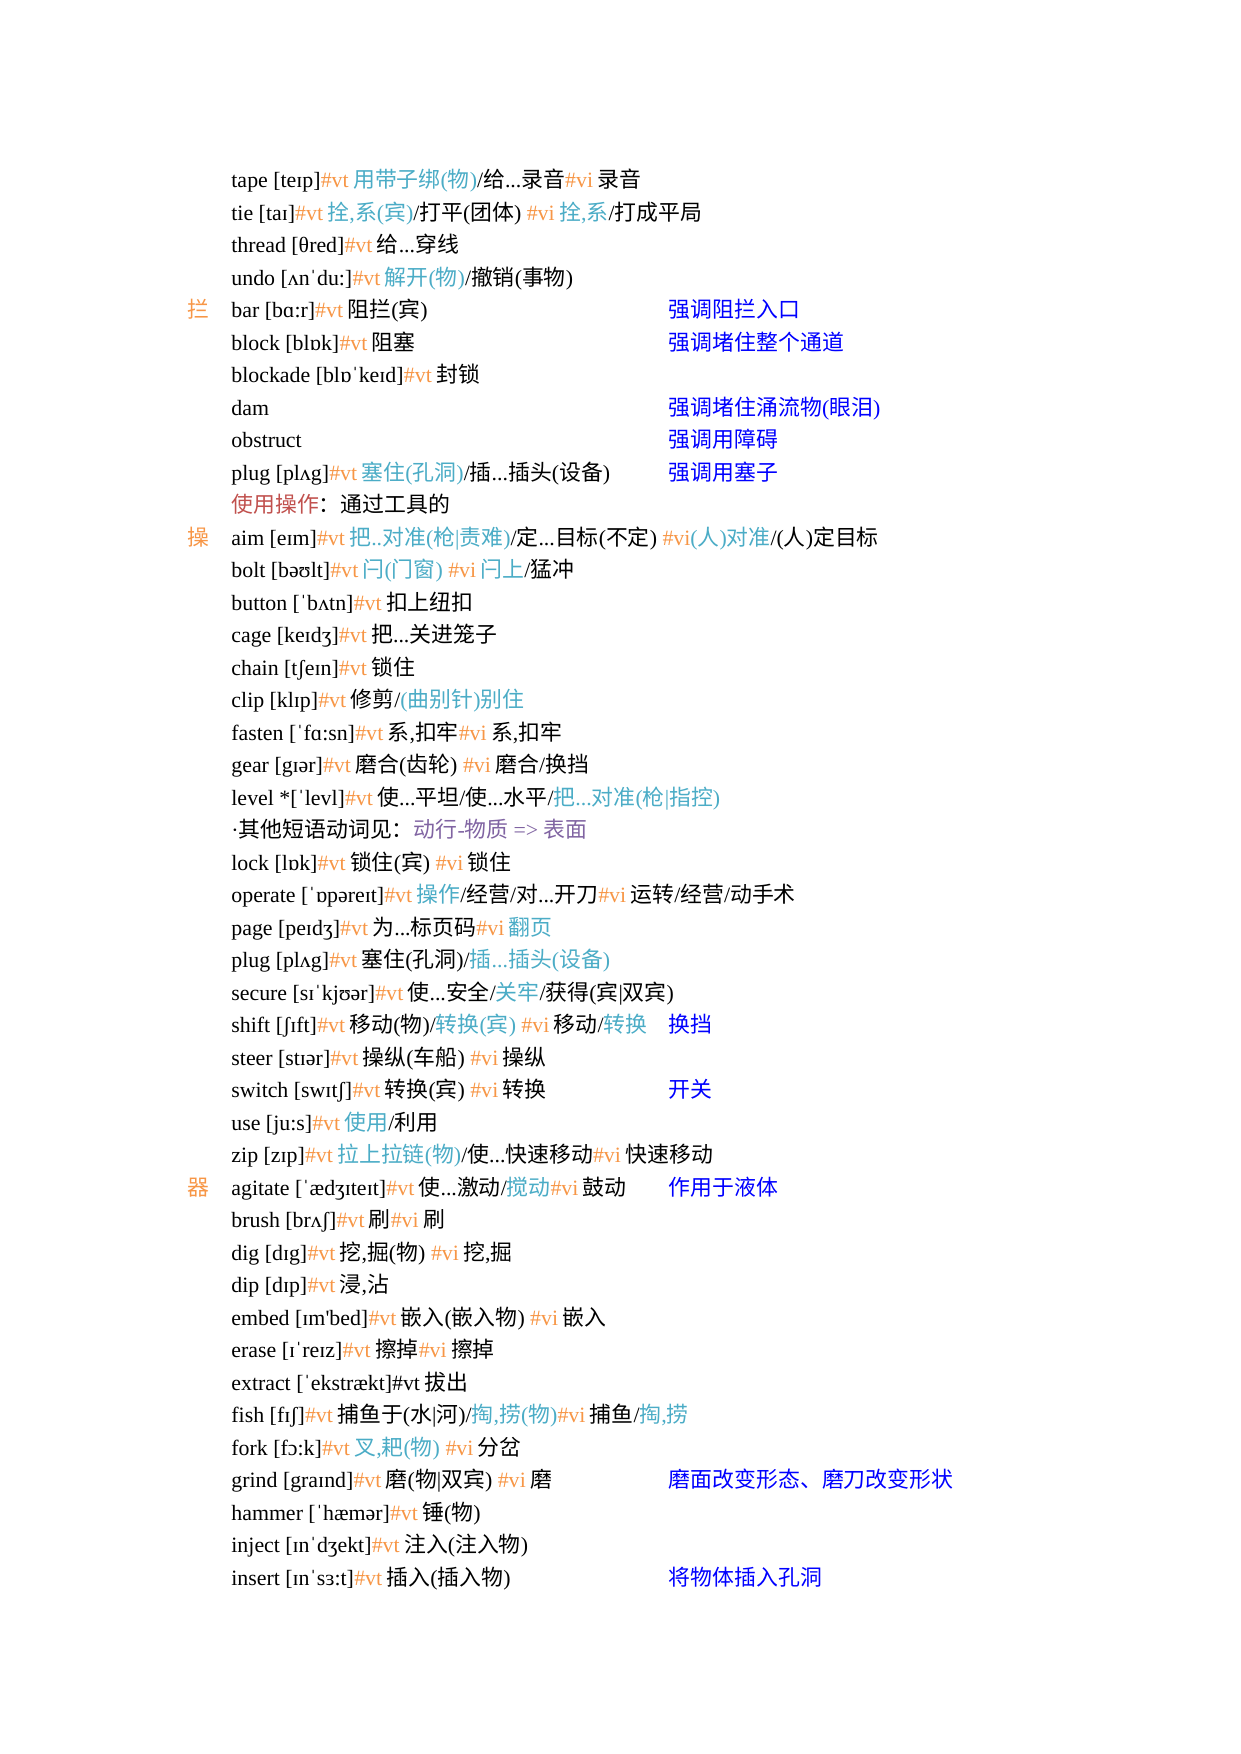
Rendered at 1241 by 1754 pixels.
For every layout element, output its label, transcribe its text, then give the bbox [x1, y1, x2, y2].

text fork [fɔ:k]#vt叉,耙(物) #vi分岔 [187, 1429, 1053, 1462]
text 使用操作：通过工具的 [187, 487, 1053, 519]
text plug [plʌg]#vt塞住(孔洞)/插...插头(设备) [187, 942, 1053, 974]
text 操 aim [eɪm]#vt把..对准(枪|责难)/定...目标(不定) #vi(人)对准/(人)定目标 [187, 519, 1053, 552]
text fasten [ˈfɑ:sn]#vt系,扣牢#vi系,扣牢 [187, 714, 1053, 747]
text plug [plʌg]#vt塞住(孔洞)/插...插头(设备) 强调用塞子 [187, 454, 1053, 487]
text inject [ɪnˈdʒekt]#vt注入(注入物) [187, 1527, 1053, 1559]
text dip [dɪp]#vt浸,沾 [187, 1267, 1053, 1299]
text undo [ʌnˈdu:]#vt解开(物)/撤销(事物) [187, 259, 1053, 292]
text dig [dɪg]#vt挖,掘(物) #vi挖,掘 [187, 1234, 1053, 1267]
text extract [ˈekstrækt]#vt拔出 [187, 1364, 1053, 1397]
text blockade [blɒˈkeɪd]#vt封锁 [187, 357, 1053, 389]
text tape [teɪp]#vt用带子绑(物)/给...录音#vi录音 [187, 162, 1053, 194]
text secure [sɪˈkjʊər]#vt使...安全/关牢/获得(宾|双宾) [187, 974, 1053, 1007]
text switch [swɪtʃ]#vt转换(宾) #vi转换 开关 [187, 1072, 1053, 1104]
text lock [lɒk]#vt锁住(宾) #vi锁住 [187, 844, 1053, 877]
text shift [ʃɪft]#vt移动(物)/转换(宾) #vi移动/转换 换挡 [187, 1007, 1053, 1039]
text obstruct 强调用障碍 [187, 422, 1053, 454]
text thread [θred]#vt给...穿线 [187, 227, 1053, 259]
text page [peɪdʒ]#vt为...标页码#vi翻页 [187, 909, 1053, 942]
text brush [brʌʃ]#vt刷#vi刷 [187, 1202, 1053, 1234]
text zip [zɪp]#vt拉上拉链(物)/使...快速移动#vi快速移动 [187, 1137, 1053, 1169]
text 拦 bar [bɑ:r]#vt阻拦(宾) 强调阻拦入口 [187, 292, 1053, 324]
text grind [graɪnd]#vt磨(物|双宾) #vi磨 磨面改变形态、磨刀改变形状 [187, 1462, 1053, 1494]
text level *[ˈlevl]#vt使...平坦/使...水平/把...对准(枪|指控) [187, 779, 1053, 812]
text 器 agitate [ˈædʒɪteɪt]#vt使...激动/搅动#vi鼓动 作用于液体 [187, 1169, 1053, 1202]
text ·其他短语动词见：动行-物质 => 表面 [187, 812, 1053, 844]
text insert [ɪnˈsɜ:t]#vt插入(插入物) 将物体插入孔洞 [187, 1559, 1053, 1592]
text block [blɒk]#vt阻塞 强调堵住整个通道 [187, 324, 1053, 357]
text cage [keɪdʒ]#vt把...关进笼子 [187, 617, 1053, 649]
text hammer [ˈhæmər]#vt锤(物) [187, 1494, 1053, 1527]
text tie [taɪ]#vt拴,系(宾)/打平(团体) #vi拴,系/打成平局 [187, 194, 1053, 227]
text button [ˈbʌtn]#vt扣上纽扣 [187, 584, 1053, 617]
text gear [gɪər]#vt磨合(齿轮) #vi磨合/换挡 [187, 747, 1053, 779]
text steer [stɪər]#vt操纵(车船) #vi操纵 [187, 1039, 1053, 1072]
text clip [klɪp]#vt修剪/(曲别针)别住 [187, 682, 1053, 714]
text fish [fɪʃ]#vt捕鱼于(水|河)/掏,捞(物)#vi捕鱼/掏,捞 [187, 1397, 1053, 1429]
text operate [ˈɒpəreɪt]#vt操作/经营/对...开刀#vi运转/经营/动手术 [187, 877, 1053, 909]
text dam 强调堵住涌流物(眼泪) [187, 389, 1053, 422]
text chain [tʃeɪn]#vt锁住 [187, 649, 1053, 682]
text erase [ɪˈreɪz]#vt擦掉#vi擦掉 [187, 1332, 1053, 1364]
text bolt [bəʊlt]#vt闩(门窗) #vi闩上/猛冲 [187, 552, 1053, 584]
text embed [ɪm'bed]#vt嵌入(嵌入物) #vi嵌入 [187, 1299, 1053, 1332]
text use [ju:s]#vt使用/利用 [187, 1104, 1053, 1137]
